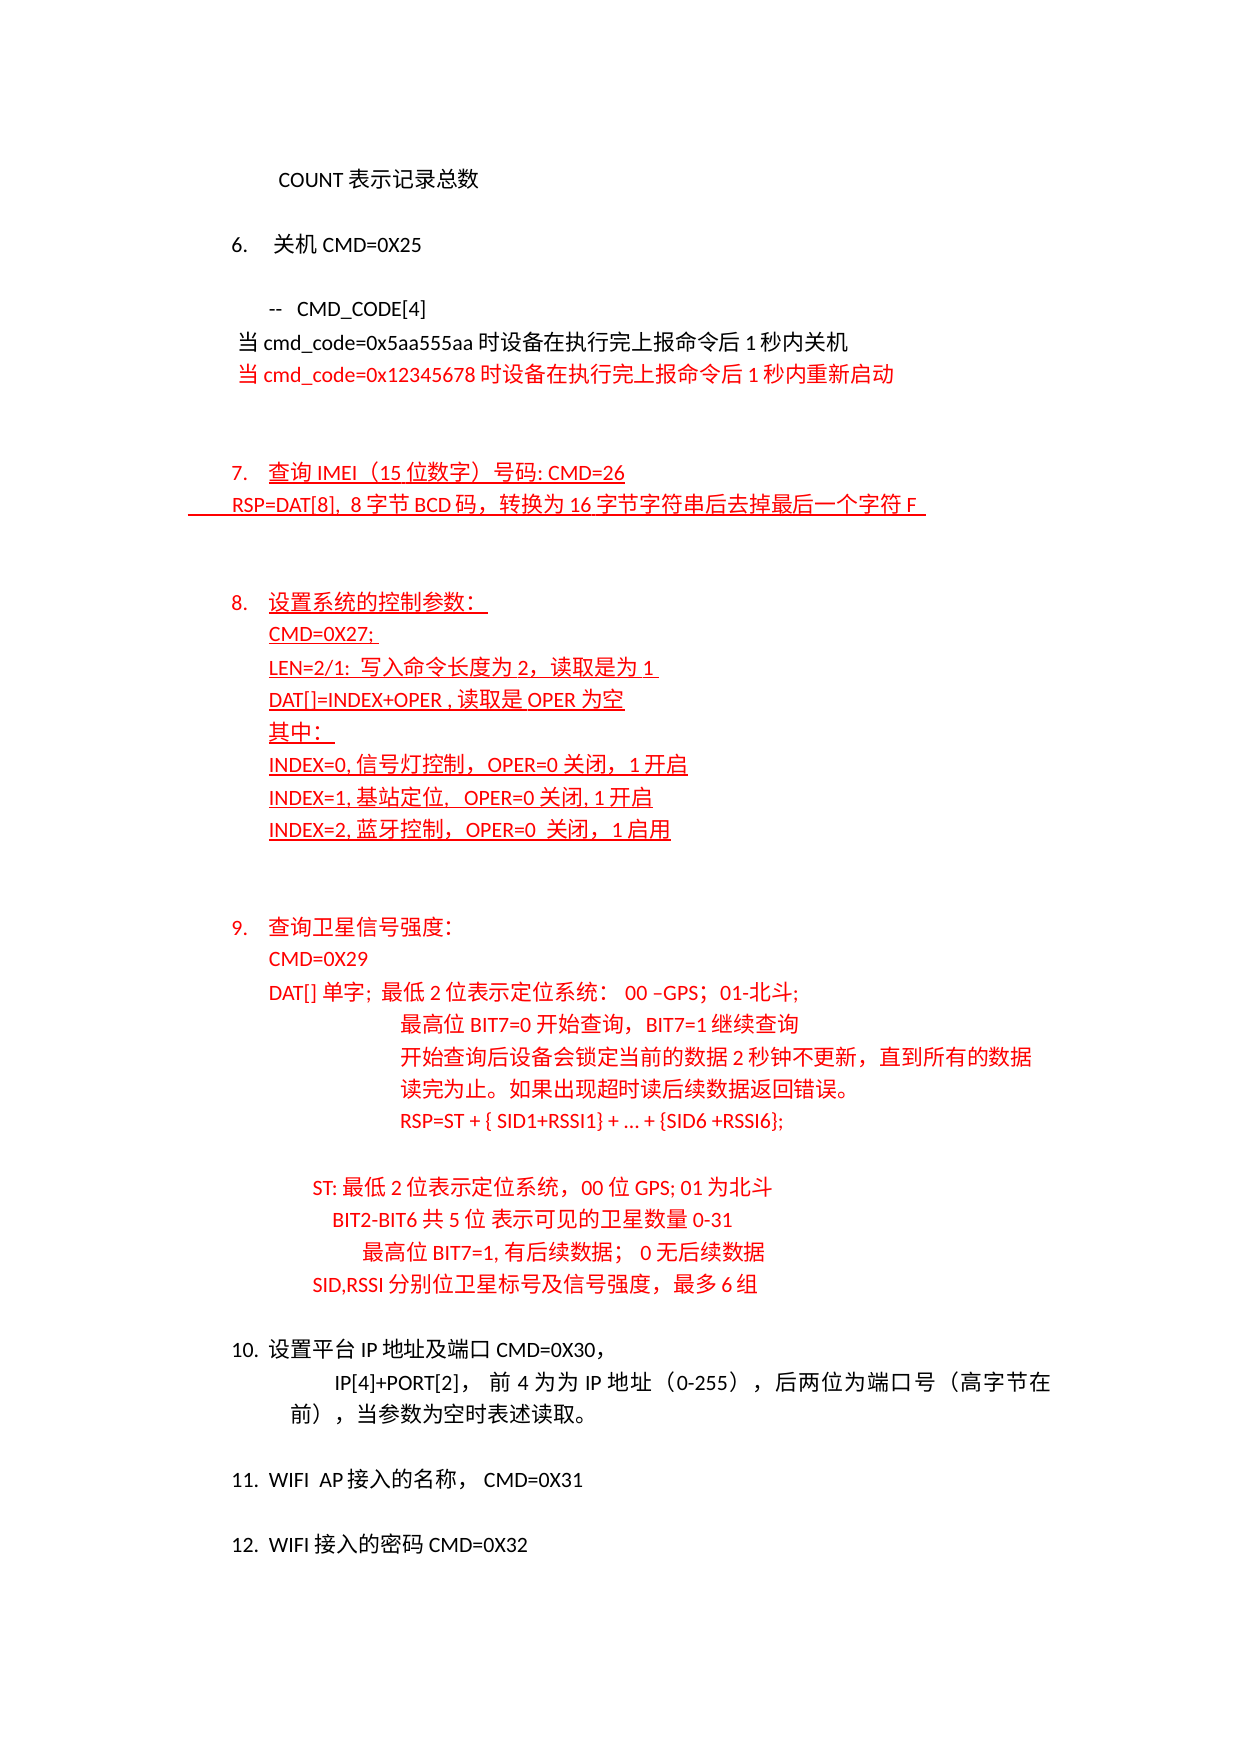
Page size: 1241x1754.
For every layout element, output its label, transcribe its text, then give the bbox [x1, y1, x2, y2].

list DAT[]=INDEX+OPER , 读取是OPER 为空 [269, 682, 1053, 714]
list RSP=ST + { SID1+RSSI1} + … + {SID6 +RSSI6}; [269, 1104, 1053, 1137]
list WIFI AP接入的名称， CMD=0X31 [231, 1462, 1053, 1494]
list INDEX=1, 基站定位, OPER=0 关闭, 1 开启 [269, 779, 1053, 812]
list 设置系统的控制参数： [231, 584, 1053, 617]
list 设置平台IP地址及端口 CMD=0X30， [231, 1332, 1053, 1364]
list INDEX=0, 信号灯控制，OPER=0 关闭，1 开启 [269, 747, 1053, 779]
list 最高位BIT7=0 开始查询，BIT7=1 继续查询 [269, 1007, 1053, 1039]
list CMD=0X27; [269, 617, 1053, 649]
text 最高位BIT7=1, 有后续数据； 0 无后续数据 [187, 1234, 1053, 1267]
list INDEX=2, 蓝牙控制，OPER=0 关闭，1 启用 [269, 812, 1053, 844]
list 查询卫星信号强度： [231, 909, 1053, 942]
list BIT2-BIT6 共5位 表示可见的卫星数量 0-31 [269, 1202, 1053, 1234]
list 关机 CMD=0X25 [231, 227, 1053, 259]
list 开始查询后设备会锁定当前的数据2秒钟不更新，直到所有的数据 [269, 1039, 1053, 1072]
list 其中： [269, 714, 1053, 747]
list CMD=0X29 [269, 942, 1053, 974]
list 读完为止。如果出现超时读后续数据返回错误。 [269, 1072, 1053, 1104]
list LEN=2/1: 写入命令长度为2，读取是为1 [269, 649, 1053, 682]
list COUNT 表示记录总数 [269, 162, 1053, 194]
text 当cmd_code=0x5aa555aa 时设备在执行完上报命令后1秒内关机 [187, 324, 1053, 357]
list SID,RSSI 分别位卫星标号及信号强度，最多6组 [269, 1267, 1053, 1299]
list WIFI 接入的密码 CMD=0X32 [231, 1527, 1053, 1559]
text RSP=DAT[8], 8字节BCD码，转换为16字节字符串后去掉最后一个字符F [187, 487, 1053, 519]
list ST: 最低2位表示定位系统，00 位GPS; 01 为北斗 [269, 1169, 1053, 1202]
text 当cmd_code=0x12345678 时设备在执行完上报命令后1秒内重新启动 [187, 357, 1053, 389]
list -- CMD_CODE[4] [269, 292, 1053, 324]
list 查询IMEI（15位数字）号码: CMD=26 [231, 454, 1053, 487]
list IP[4]+PORT[2]， 前4为为IP地址（0-255），后两位为端口号（高字节在前），当参数为空时表述读取。 [291, 1364, 1053, 1429]
list DAT[] 单字; 最低2位表示定位系统： 00 –GPS；01-北斗; [269, 974, 1053, 1007]
